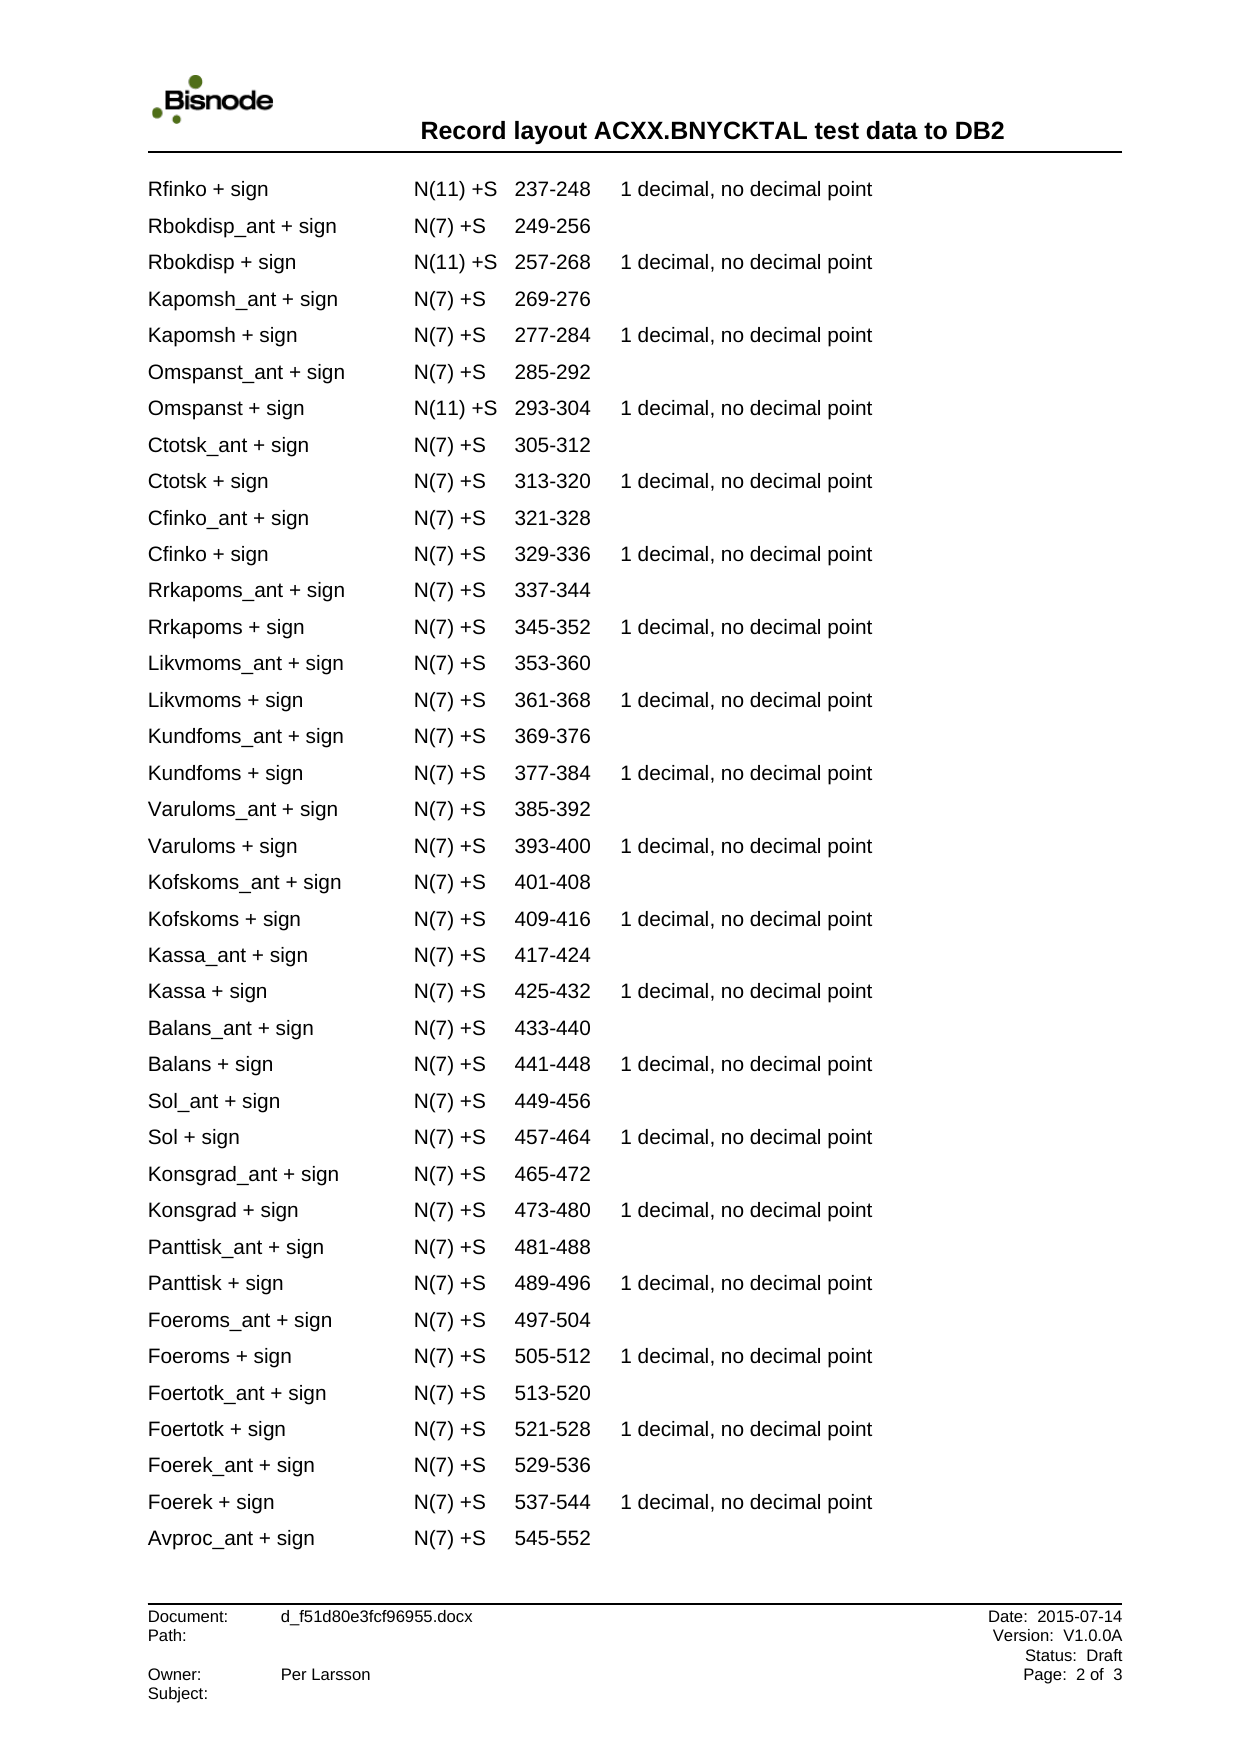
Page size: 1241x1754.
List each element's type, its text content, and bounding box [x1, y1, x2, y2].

text Rfinko + sign N(11) +S 237-248 1 decimal, no decimal point [148, 177, 1122, 201]
text Rrkapoms_ant + sign N(7) +S 337-344 [148, 578, 1122, 602]
text Rbokdisp + sign N(11) +S 257-268 1 decimal, no decimal point [148, 250, 1122, 274]
text Likvmoms + sign N(7) +S 361-368 1 decimal, no decimal point [148, 688, 1122, 712]
text Kundfoms_ant + sign N(7) +S 369-376 [148, 724, 1122, 748]
text Kassa + sign N(7) +S 425-432 1 decimal, no decimal point [148, 979, 1122, 1003]
text Foeroms_ant + sign N(7) +S 497-504 [148, 1307, 1122, 1331]
text Kapomsh_ant + sign N(7) +S 269-276 [148, 287, 1122, 311]
text Konsgrad_ant + sign N(7) +S 465-472 [148, 1162, 1122, 1186]
text Omspanst + sign N(11) +S 293-304 1 decimal, no decimal point [148, 396, 1122, 420]
text Rbokdisp_ant + sign N(7) +S 249-256 [148, 214, 1122, 238]
text Foertotk_ant + sign N(7) +S 513-520 [148, 1380, 1122, 1404]
text Omspanst_ant + sign N(7) +S 285-292 [148, 359, 1122, 383]
text Balans_ant + sign N(7) +S 433-440 [148, 1016, 1122, 1040]
text Kassa_ant + sign N(7) +S 417-424 [148, 943, 1122, 967]
text Varuloms + sign N(7) +S 393-400 1 decimal, no decimal point [148, 833, 1122, 857]
text Foerek_ant + sign N(7) +S 529-536 [148, 1453, 1122, 1477]
text Sol + sign N(7) +S 457-464 1 decimal, no decimal point [148, 1125, 1122, 1149]
text Kapomsh + sign N(7) +S 277-284 1 decimal, no decimal point [148, 323, 1122, 347]
text Varuloms_ant + sign N(7) +S 385-392 [148, 797, 1122, 821]
text Kundfoms + sign N(7) +S 377-384 1 decimal, no decimal point [148, 761, 1122, 784]
picture [152, 75, 274, 124]
text Ctotsk + sign N(7) +S 313-320 1 decimal, no decimal point [148, 469, 1122, 493]
text Balans + sign N(7) +S 441-448 1 decimal, no decimal point [148, 1052, 1122, 1076]
text Konsgrad + sign N(7) +S 473-480 1 decimal, no decimal point [148, 1198, 1122, 1222]
text Kofskoms_ant + sign N(7) +S 401-408 [148, 870, 1122, 894]
text Cfinko_ant + sign N(7) +S 321-328 [148, 505, 1122, 529]
text Rrkapoms + sign N(7) +S 345-352 1 decimal, no decimal point [148, 615, 1122, 639]
text Panttisk + sign N(7) +S 489-496 1 decimal, no decimal point [148, 1271, 1122, 1295]
text Avproc_ant + sign N(7) +S 545-552 [148, 1526, 1122, 1550]
text Cfinko + sign N(7) +S 329-336 1 decimal, no decimal point [148, 542, 1122, 566]
text Foertotk + sign N(7) +S 521-528 1 decimal, no decimal point [148, 1417, 1122, 1441]
text Likvmoms_ant + sign N(7) +S 353-360 [148, 651, 1122, 675]
text Sol_ant + sign N(7) +S 449-456 [148, 1089, 1122, 1113]
text Foerek + sign N(7) +S 537-544 1 decimal, no decimal point [148, 1490, 1122, 1514]
text Foeroms + sign N(7) +S 505-512 1 decimal, no decimal point [148, 1344, 1122, 1368]
text Ctotsk_ant + sign N(7) +S 305-312 [148, 432, 1122, 456]
text Kofskoms + sign N(7) +S 409-416 1 decimal, no decimal point [148, 906, 1122, 930]
text Panttisk_ant + sign N(7) +S 481-488 [148, 1234, 1122, 1258]
